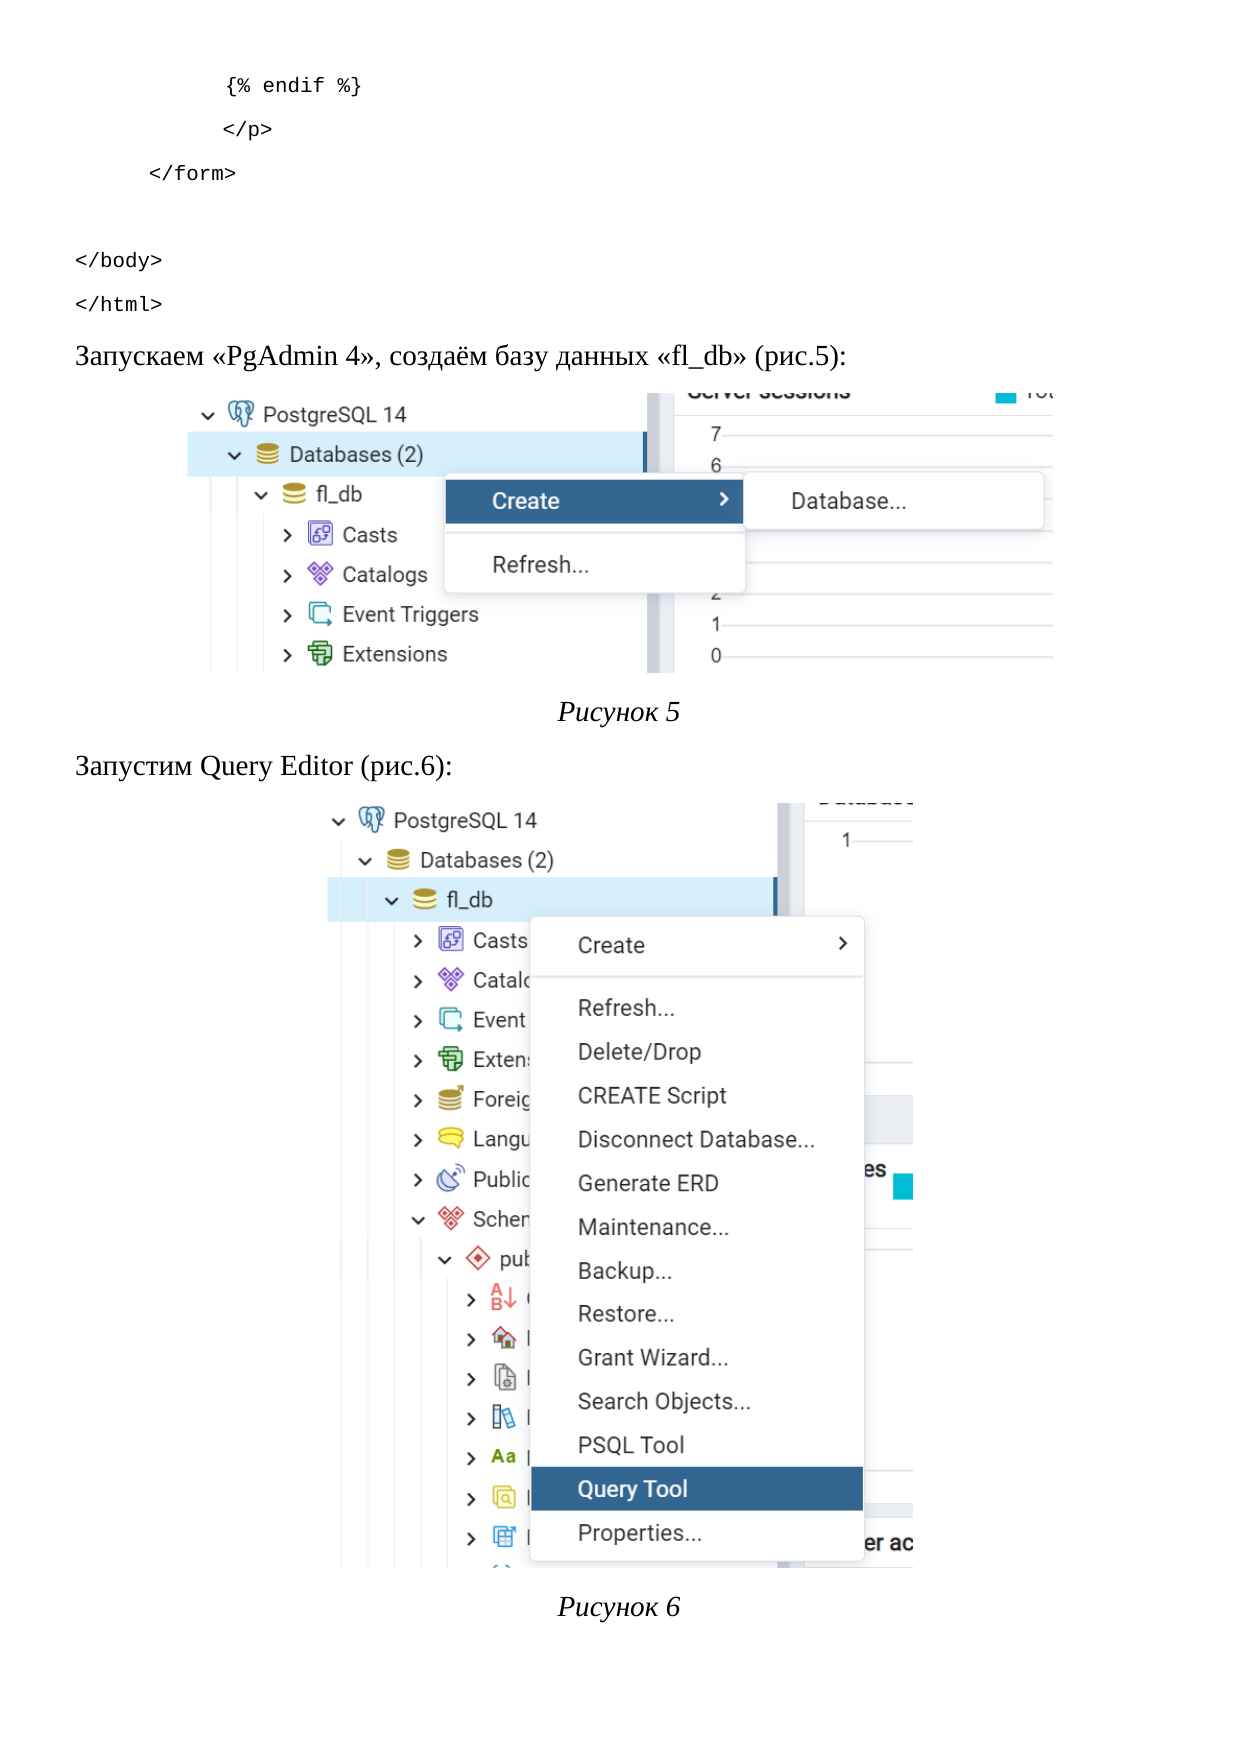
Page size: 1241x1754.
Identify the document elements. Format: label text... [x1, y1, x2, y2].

picture [187, 393, 1053, 673]
text </html> [75, 294, 1165, 318]
picture [327, 803, 913, 1568]
text </p> [75, 119, 1165, 142]
text Запустим Query Editor (рис.6): [75, 748, 1165, 782]
text Запускаем «PgAdmin 4», создаём базу данных «fl_db» (рис.5): [75, 338, 1165, 372]
text Рисунок 5 [75, 694, 1165, 728]
text </body> [75, 250, 1165, 274]
text </form> [75, 163, 1165, 186]
text Рисунок 6 [75, 1589, 1165, 1622]
text {% endif %} [75, 75, 1165, 99]
